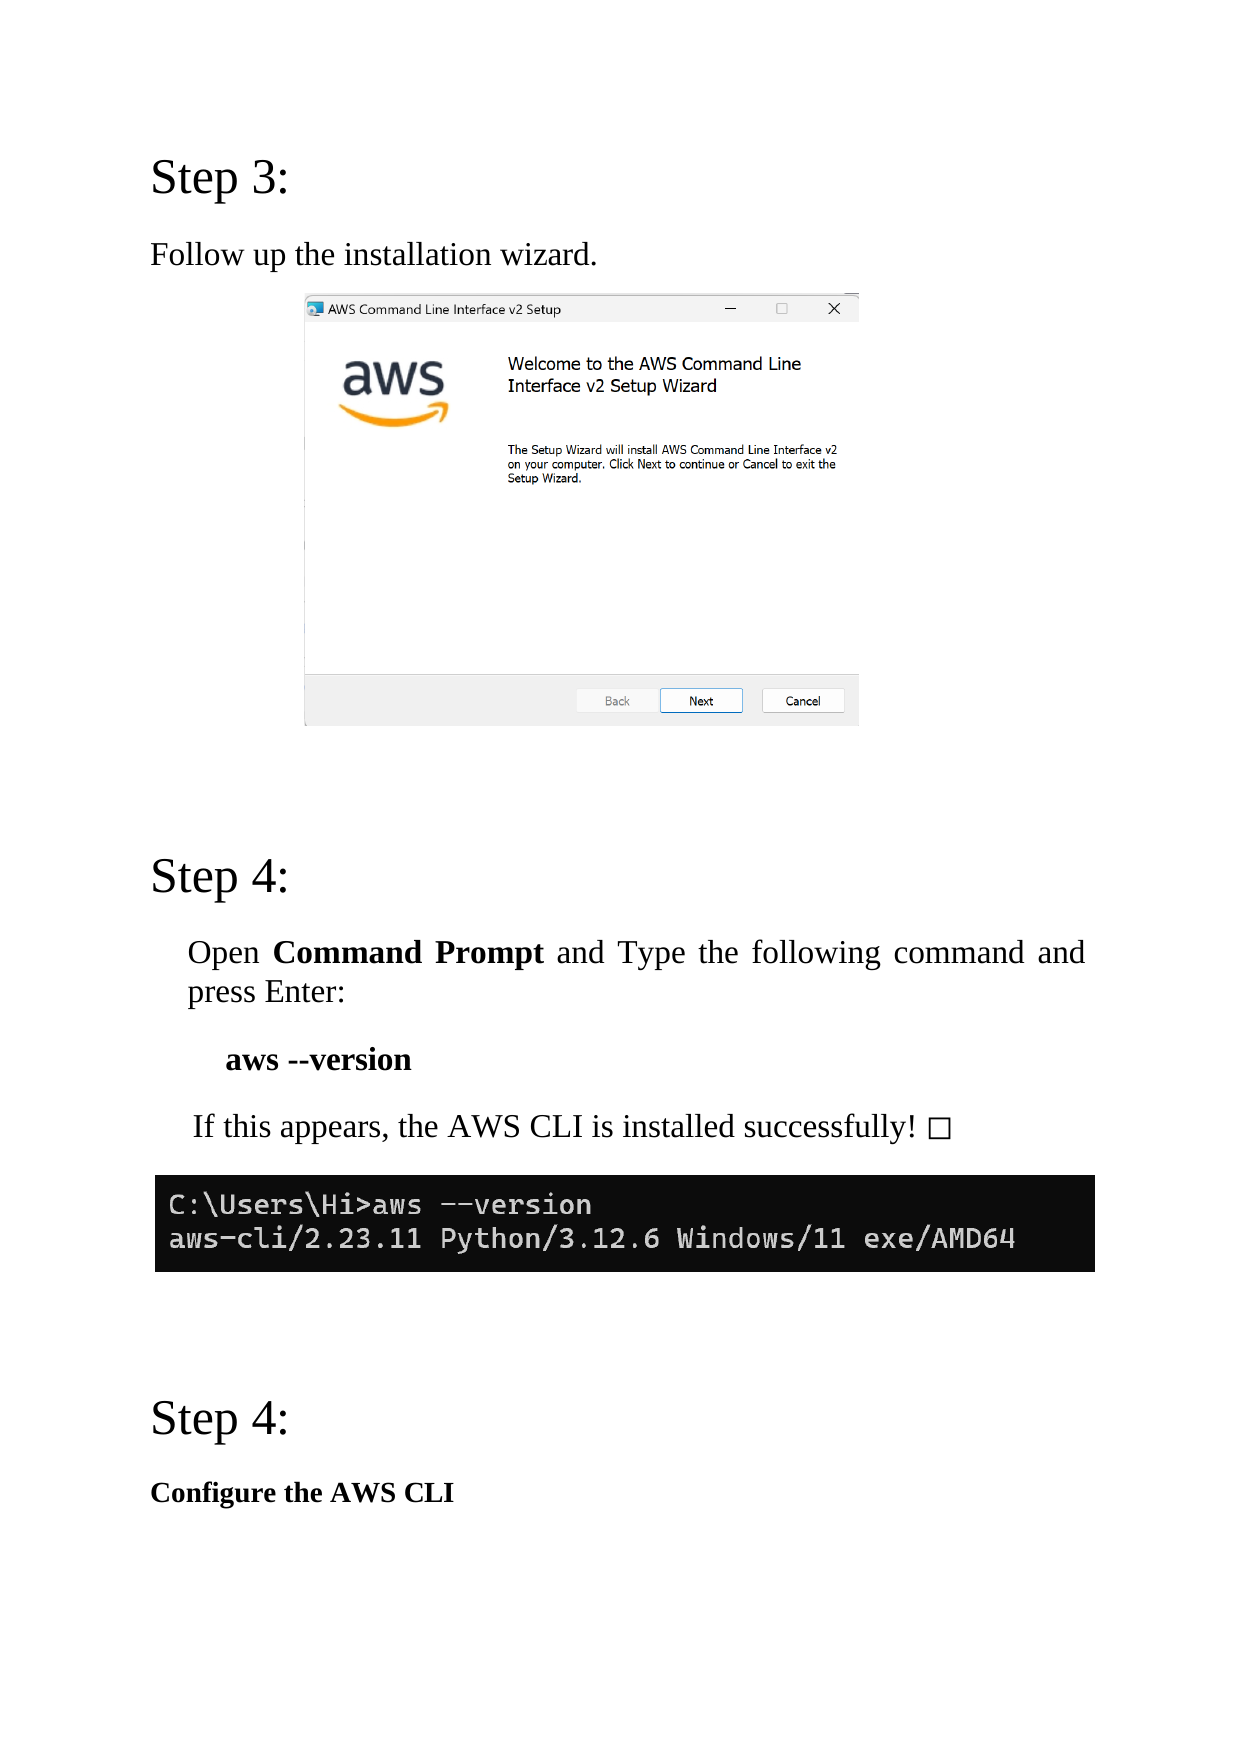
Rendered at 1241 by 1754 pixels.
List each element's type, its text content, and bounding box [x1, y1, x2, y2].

text Configure the AWS CLI [150, 1475, 1107, 1509]
text Open Command Prompt and Type the following command and press Enter: [187, 933, 1107, 1009]
subtitle Step 3: [150, 147, 1107, 204]
subtitle Step 4: [150, 1388, 1107, 1445]
picture [155, 1175, 1095, 1272]
picture [304, 293, 859, 726]
text Follow up the installation wizard. [150, 234, 1107, 272]
text If this appears, the AWS CLI is installed successfully! ◻ [192, 1106, 1107, 1145]
subtitle Step 4: [150, 846, 1107, 903]
text aws --version [225, 1039, 1107, 1078]
